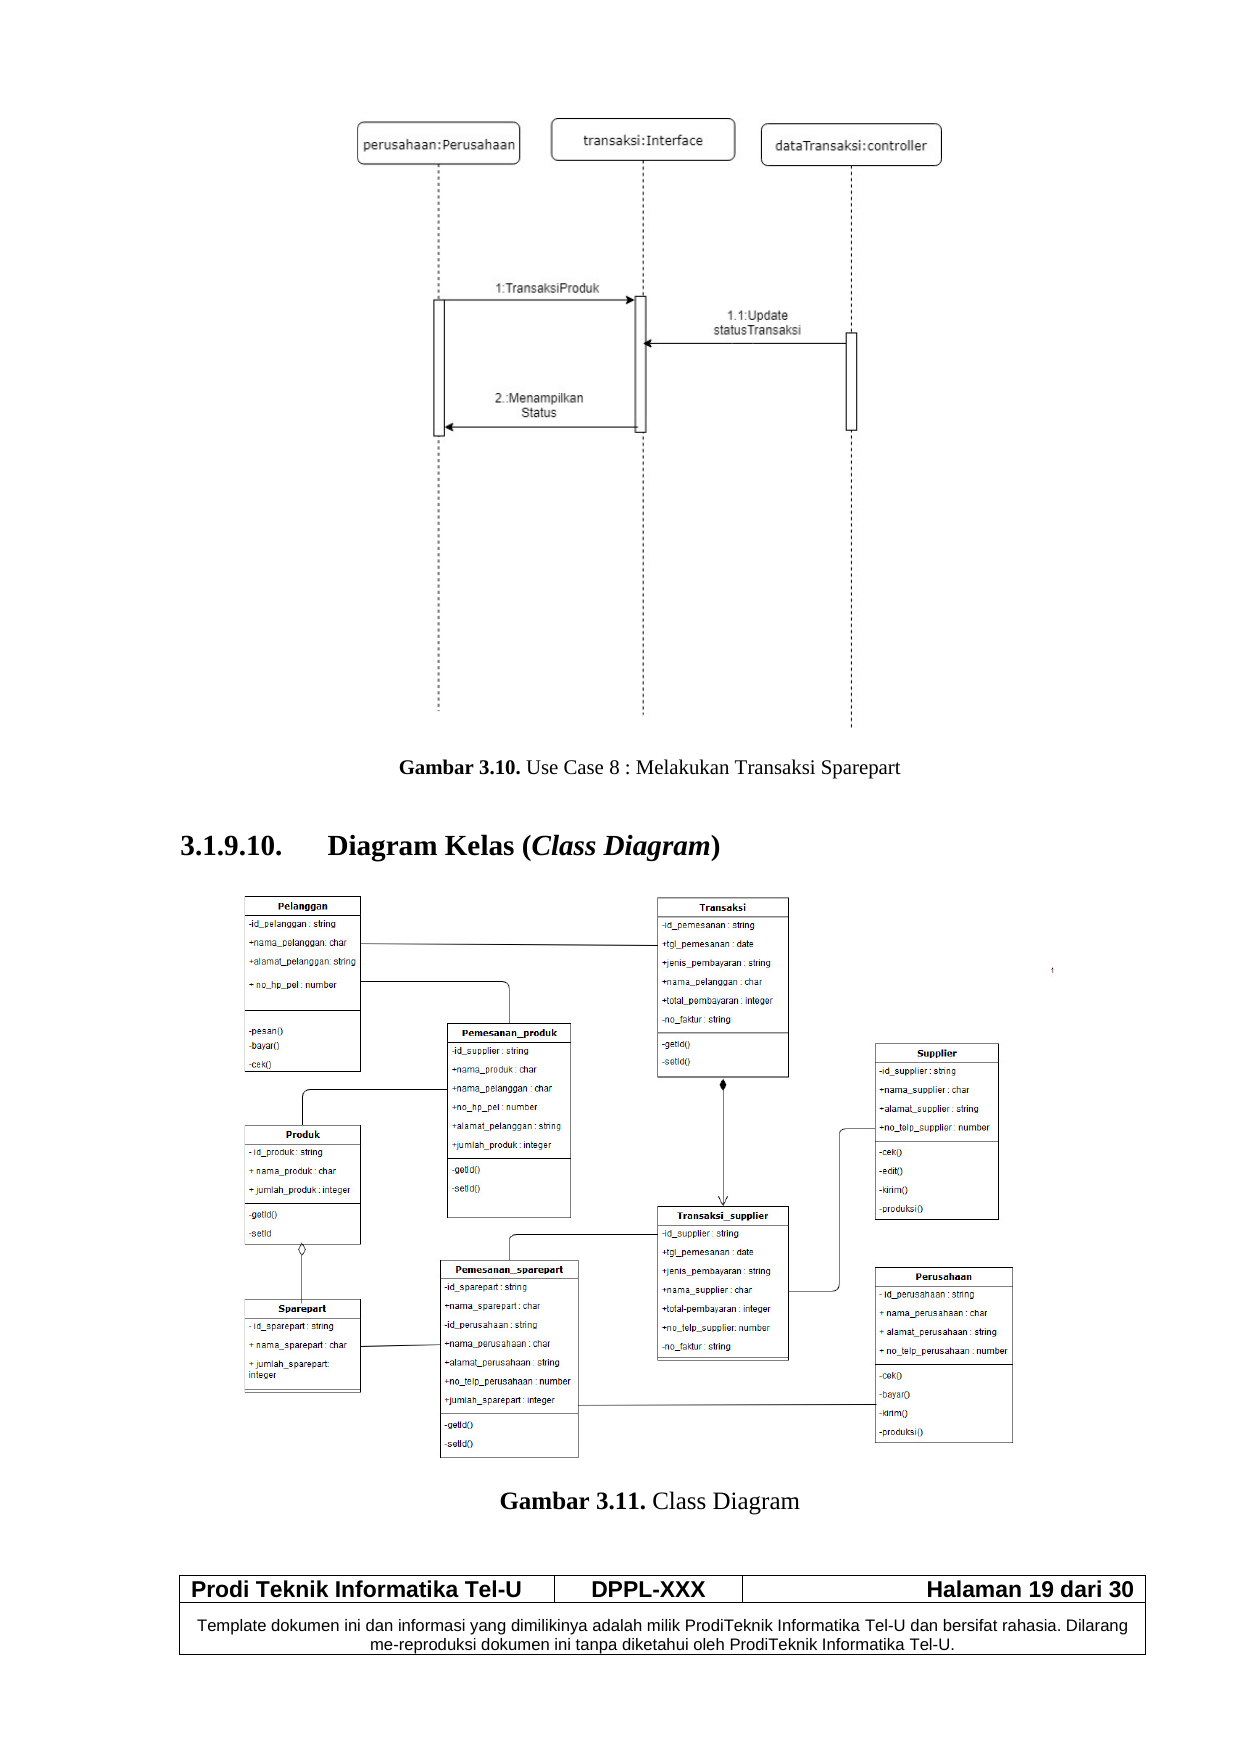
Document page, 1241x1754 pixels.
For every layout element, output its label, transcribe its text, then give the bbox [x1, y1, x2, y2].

picture [357, 118, 942, 731]
text Gambar 3.11. Class Diagram [177, 1486, 1122, 1515]
subtitle Diagram Kelas (Class Diagram) [180, 828, 1122, 862]
picture [244, 896, 1055, 1458]
text Gambar 3.10. Use Case 8 : Melakukan Transaksi Sparepart [177, 755, 1122, 779]
